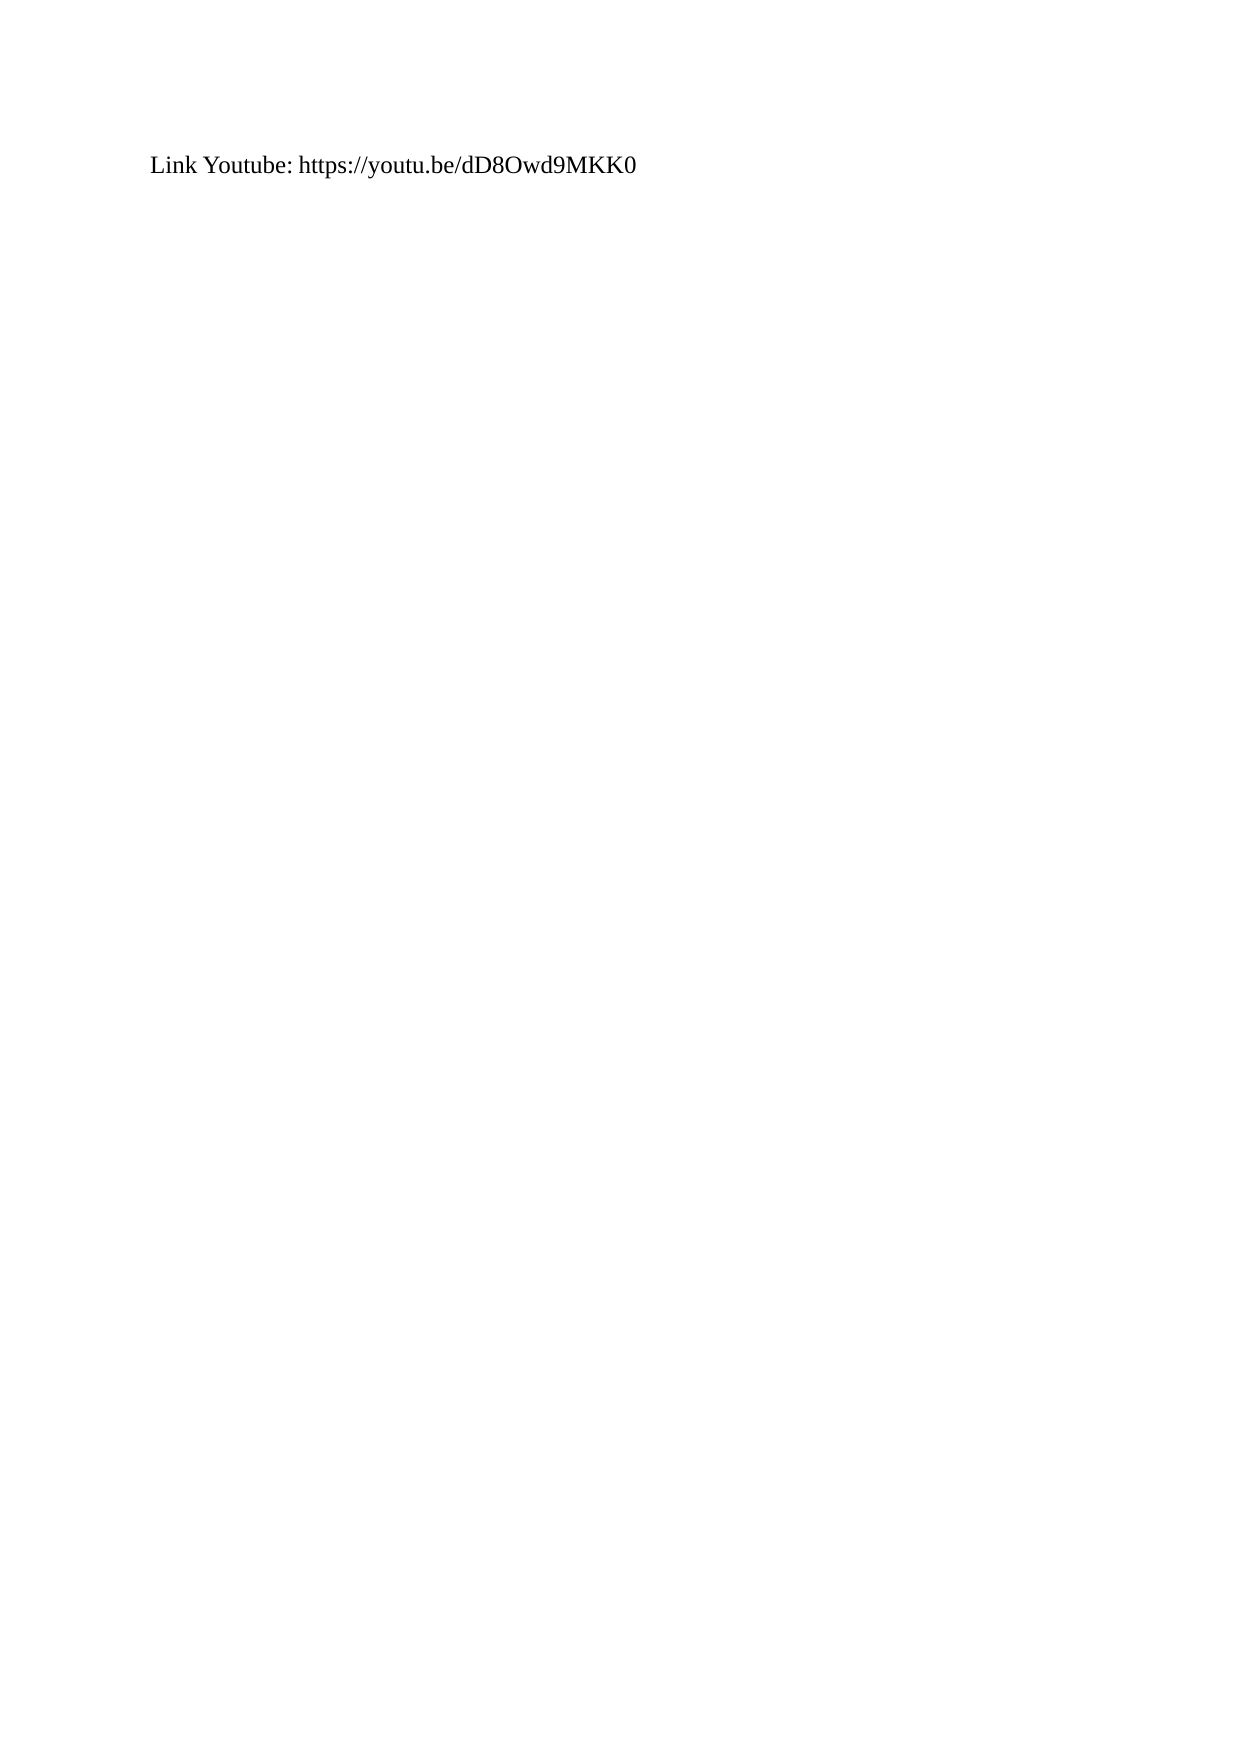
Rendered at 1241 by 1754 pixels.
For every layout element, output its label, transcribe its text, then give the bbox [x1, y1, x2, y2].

text Link Youtube: https://youtu.be/dD8Owd9MKK0 [150, 150, 1090, 179]
